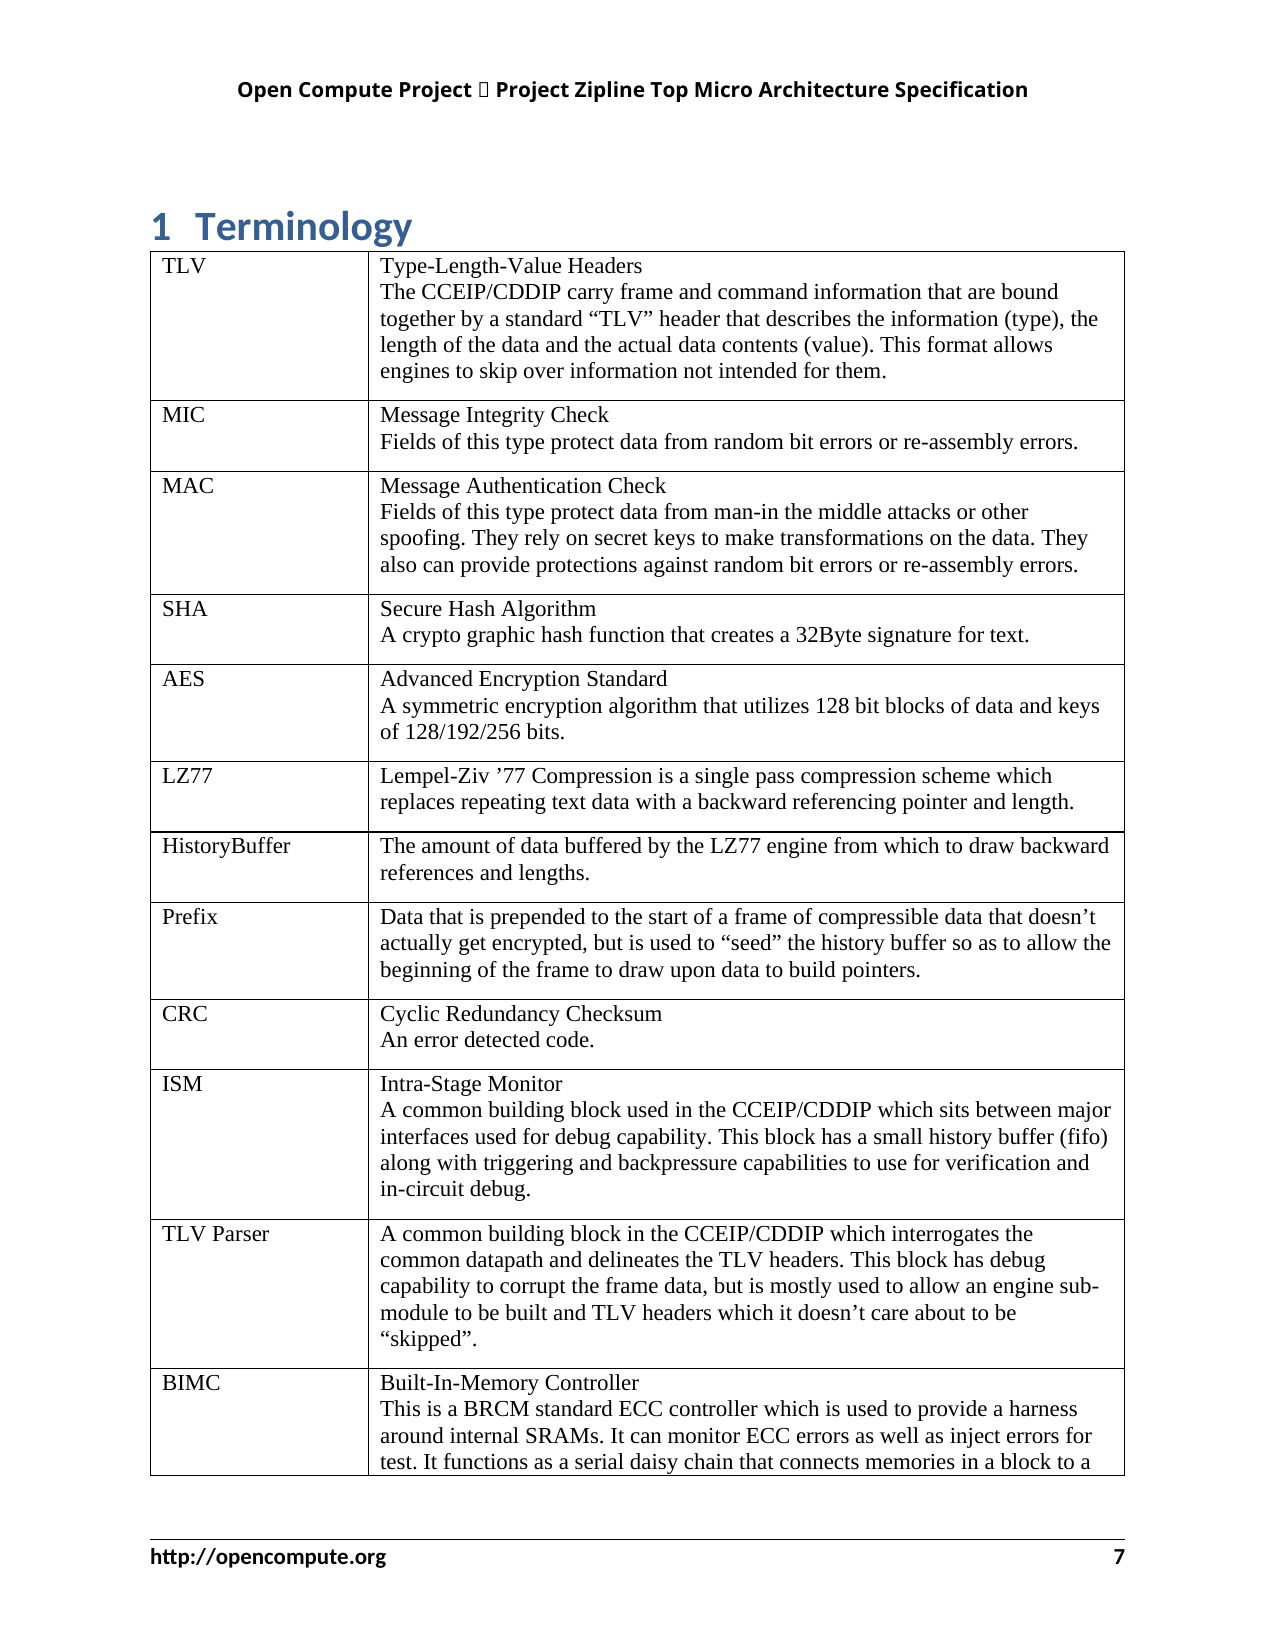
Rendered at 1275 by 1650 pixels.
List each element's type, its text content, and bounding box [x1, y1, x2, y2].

table_cell The amount of data buffered by the LZ77 engine from which to draw backward references and lengths. [369, 833, 1124, 902]
table_cell Data that is prepended to the start of a frame of compressible data that doesn’t actually get encrypted, but is used to “seed” the history buffer so as to allow the beginning of the frame to draw upon data to build pointers. [369, 903, 1124, 999]
table_cell LZ77 [151, 762, 368, 831]
table_cell Intra-Stage Monitor A common building block used in the CCEIP/CDDIP which sits between major interfaces used for debug capability. This block has a small history buffer (fifo) along with triggering and backpressure capabilities to use for verification and in-circuit debug. [369, 1070, 1124, 1218]
table_cell MAC [151, 472, 368, 594]
table_cell CRC [151, 1000, 368, 1069]
table_cell A common building block in the CCEIP/CDDIP which interrogates the common datapath and delineates the TLV headers. This block has debug capability to corrupt the frame data, but is mostly used to allow an engine sub-module to be built and TLV headers which it doesn’t care about to be “skipped”. [369, 1220, 1124, 1368]
table_cell Advanced Encryption Standard A symmetric encryption algorithm that utilizes 128 bit blocks of data and keys of 128/192/256 bits. [369, 665, 1124, 761]
table_cell Message Authentication Check Fields of this type protect data from man-in the middle attacks or other spoofing. They rely on secret keys to make transformations on the data. They also can provide protections against random bit errors or re-assembly errors. [369, 472, 1124, 594]
table_cell Message Integrity Check Fields of this type protect data from random bit errors or re-assembly errors. [369, 401, 1124, 471]
table_cell Lempel-Ziv ’77 Compression is a single pass compression scheme which replaces repeating text data with a backward referencing pointer and length. [369, 762, 1124, 831]
table_header TLV [151, 252, 368, 400]
table_cell Cyclic Redundancy Checksum An error detected code. [369, 1000, 1124, 1069]
table_cell HistoryBuffer [151, 833, 368, 902]
table_cell MIC [151, 401, 368, 471]
table_cell ISM [151, 1070, 368, 1218]
table_cell SHA [151, 595, 368, 664]
subtitle Terminology [150, 200, 1125, 251]
table_cell Secure Hash Algorithm A crypto graphic hash function that creates a 32Byte signature for text. [369, 595, 1124, 664]
table_header Type-Length-Value Headers The CCEIP/CDDIP carry frame and command information that are bound together by a standard “TLV” header that describes the information (type), the length of the data and the actual data contents (value). This format allows engines to skip over information not intended for them. [369, 252, 1124, 400]
table_cell Prefix [151, 903, 368, 999]
table_cell TLV Parser [151, 1220, 368, 1368]
table_cell AES [151, 665, 368, 761]
table_cell BIMC [151, 1369, 368, 1474]
